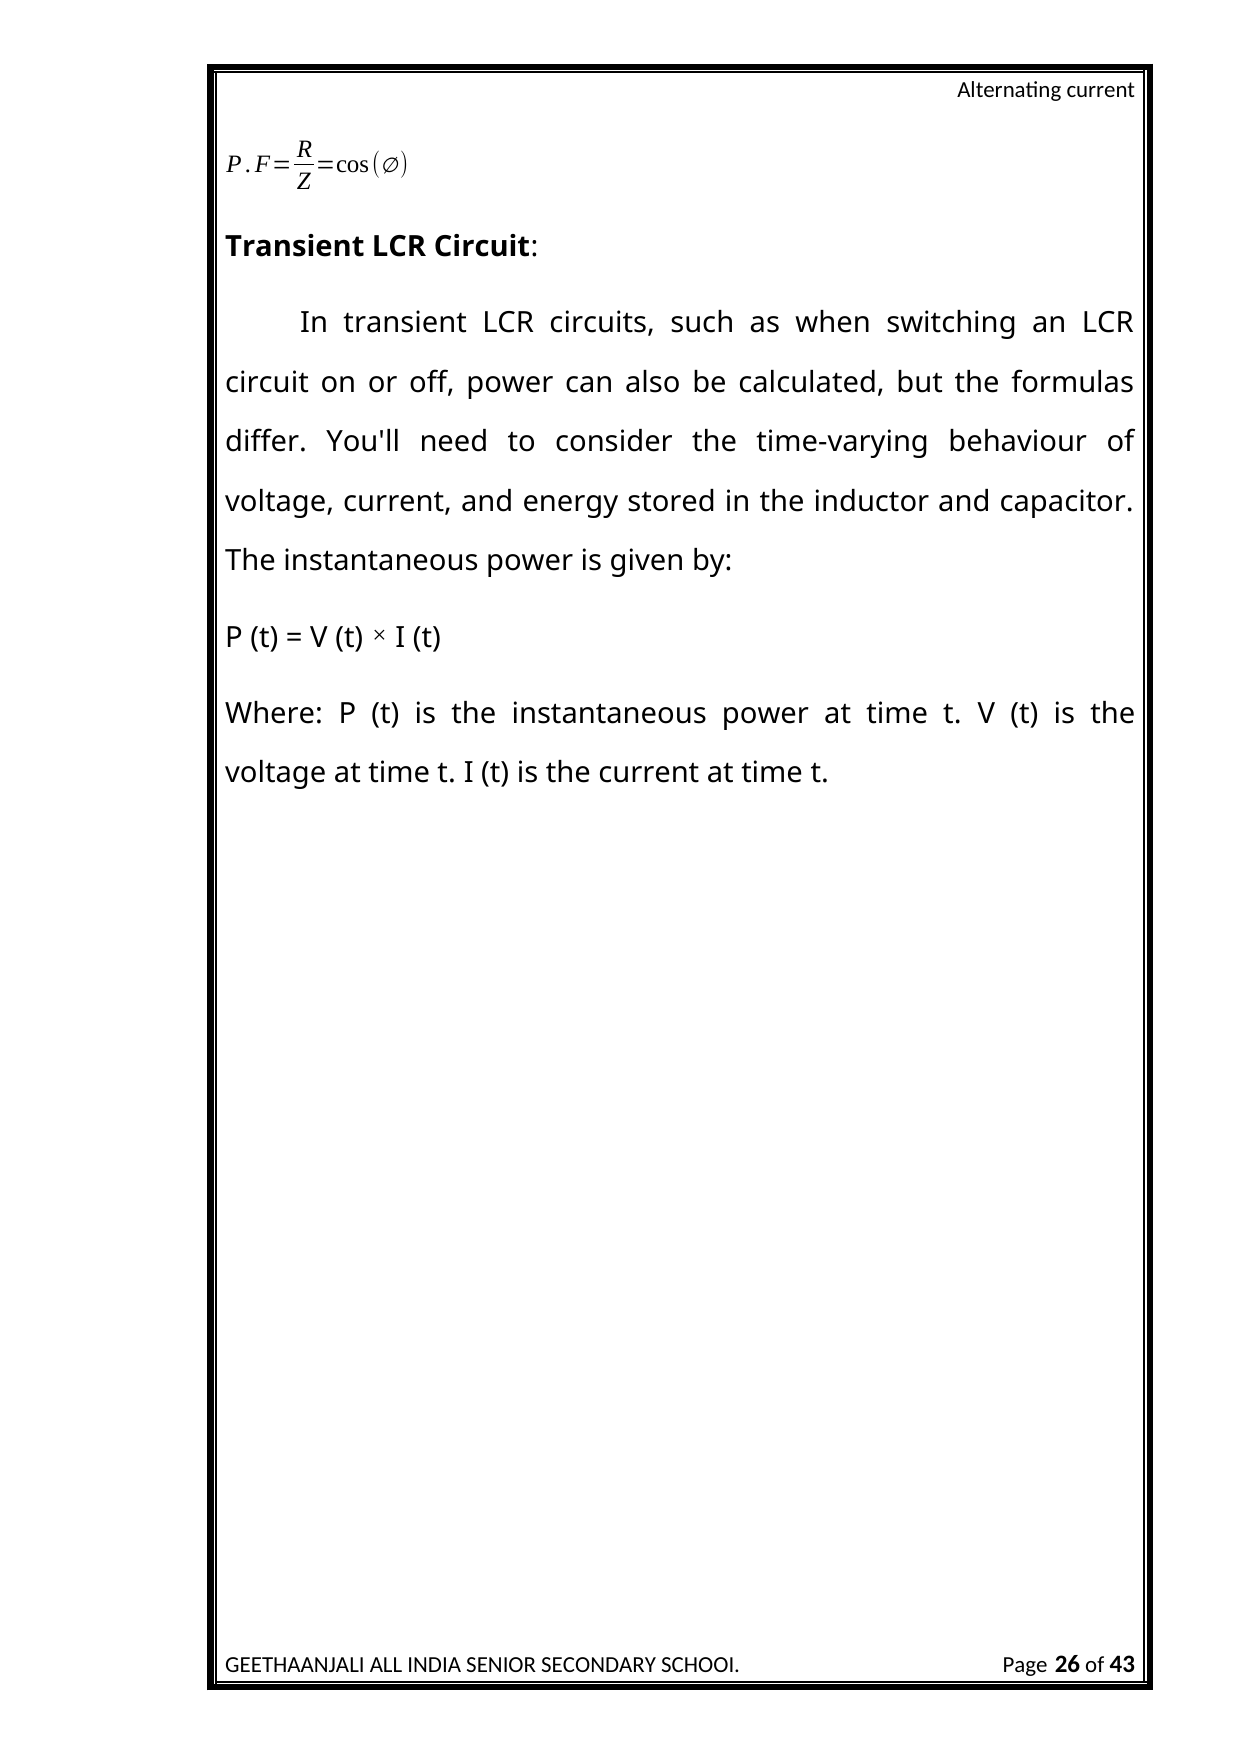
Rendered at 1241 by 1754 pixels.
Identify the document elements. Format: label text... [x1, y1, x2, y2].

text P (t) = V (t) I (t) [225, 616, 1135, 656]
text In transient LCR circuits, such as when switching an LCR circuit on or off, power can also be calculated, but the formulas differ. You'll need to consider the time-varying behaviour of voltage, current, and energy stored in the inductor and capacitor. The instantaneous power is given by: [225, 302, 1135, 579]
text Transient LCR Circuit: [225, 226, 1135, 265]
text Where: P (t) is the instantaneous power at time t. V (t) is the voltage at time t. I (t) is the current at time t. [225, 692, 1135, 791]
